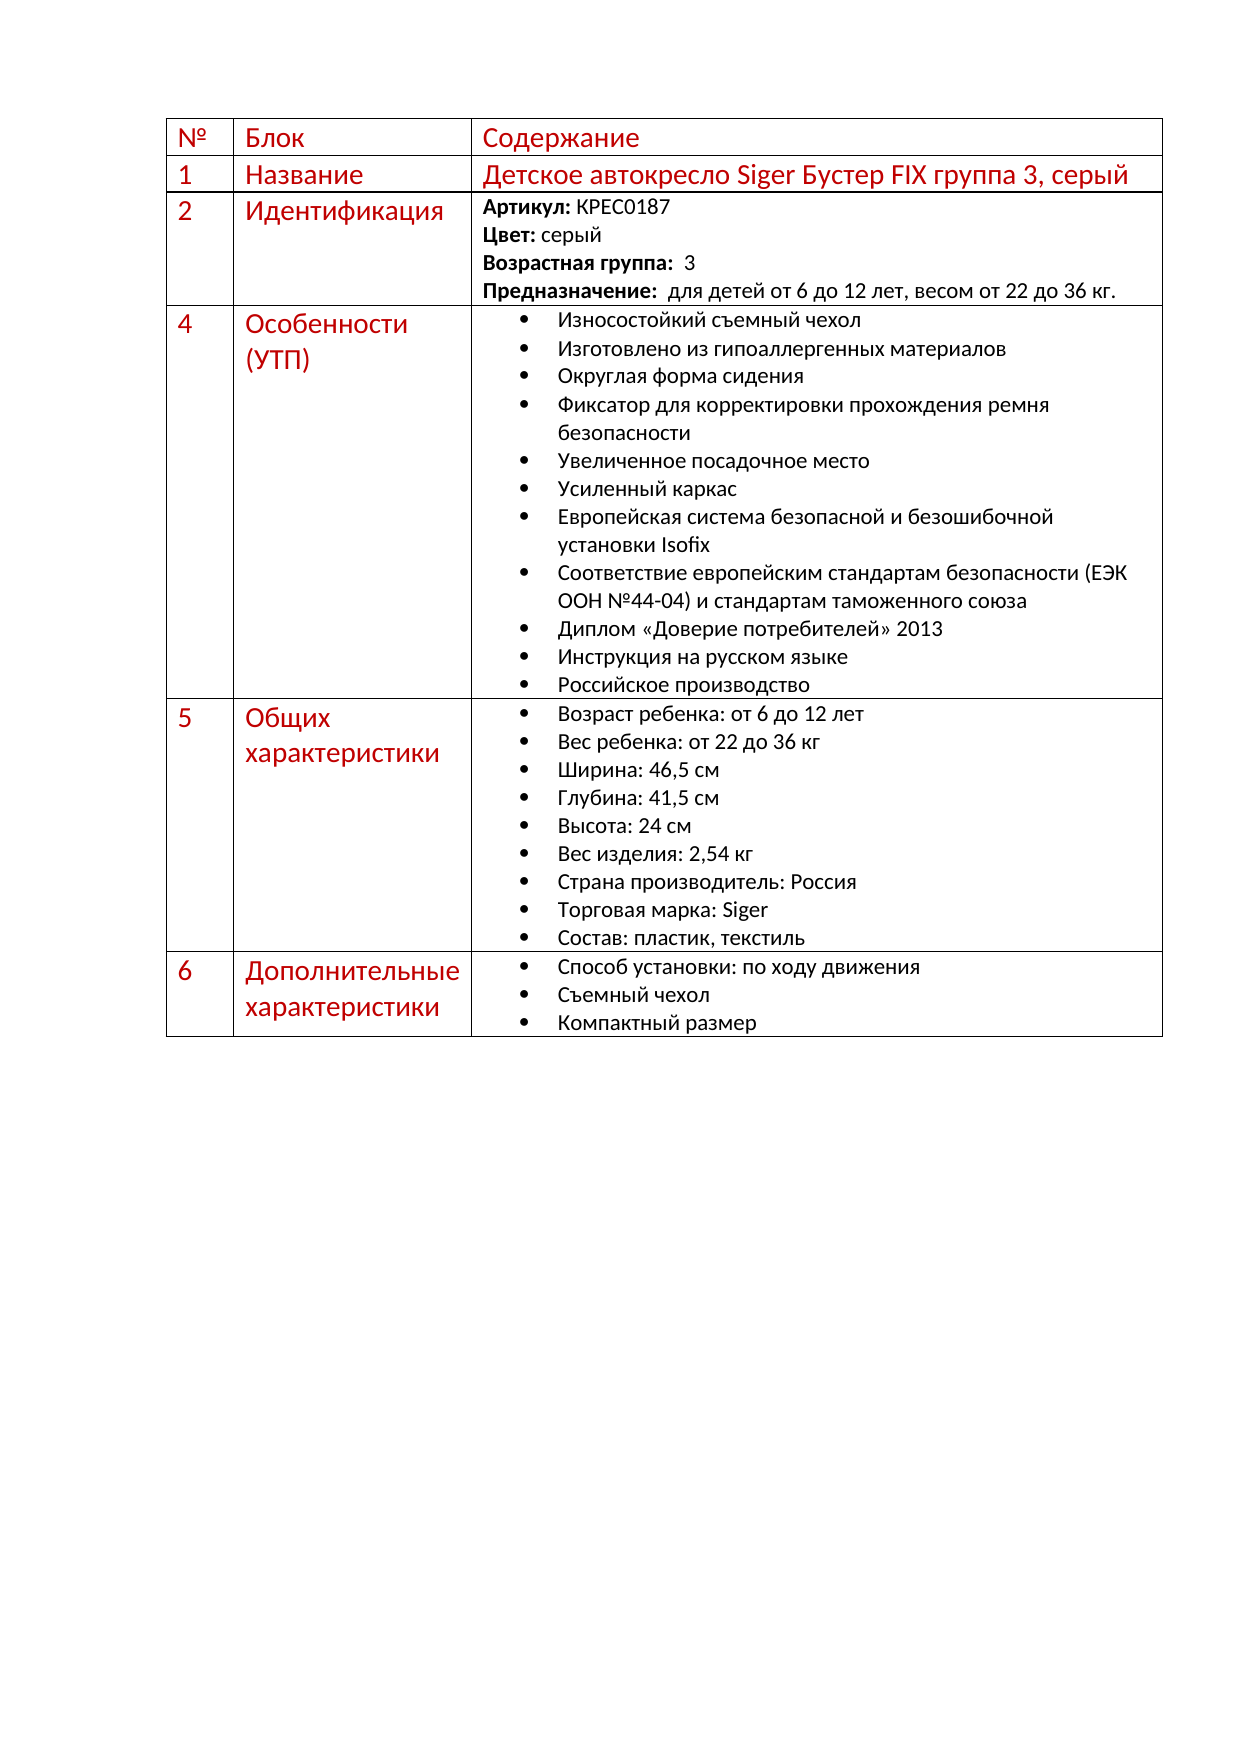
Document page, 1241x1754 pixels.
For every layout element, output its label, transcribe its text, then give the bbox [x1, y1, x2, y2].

table_cell 2 [167, 193, 233, 304]
table_cell Артикул: КРЕС0187 Цвет: серый Возрастная группа: 3 Предназначение: для детей от 6 до 12 лет, весом от 22 до 36 кг. [472, 193, 1162, 304]
table_cell Детское автокресло Siger Бустер FIX группа 3, серый [472, 156, 1162, 191]
table_cell 4 [167, 306, 233, 698]
table_cell Особенности (УТП) [234, 306, 471, 698]
table_cell 5 [167, 699, 233, 951]
table_cell Износостойкий съемный чехол Изготовлено из гипоаллергенных материалов Округлая форма сидения Фиксатор для корректировки прохождения ремня безопасности Увеличенное посадочное место Усиленный каркас Европейская система безопасной и безошибочной установки Isofix Соответствие европейским стандартам безопасности (ЕЭК ООН №44-04) и стандартам таможенного союза Диплом «Доверие потребителей» 2013 Инструкция на русском языке Российское производство [472, 306, 1162, 698]
table_cell Общих характеристики [234, 699, 471, 951]
table_header Содержание [472, 119, 1162, 155]
table_header № [167, 119, 233, 155]
table_header Блок [234, 119, 471, 155]
table_cell 1 [167, 156, 233, 191]
table_cell Дополнительные характеристики [234, 952, 471, 1036]
table_cell Идентификация [234, 193, 471, 304]
table_cell Возраст ребенка: от 6 до 12 лет Вес ребенка: от 22 до 36 кг Ширина: 46,5 см Глубина: 41,5 см Высота: 24 см Вес изделия: 2,54 кг Страна производитель: Россия Торговая марка: Siger Состав: пластик, текстиль [472, 699, 1162, 951]
table_cell Способ установки: по ходу движения Съемный чехол Компактный размер [472, 952, 1162, 1036]
table_cell Название [234, 156, 471, 191]
table_cell 6 [167, 952, 233, 1036]
